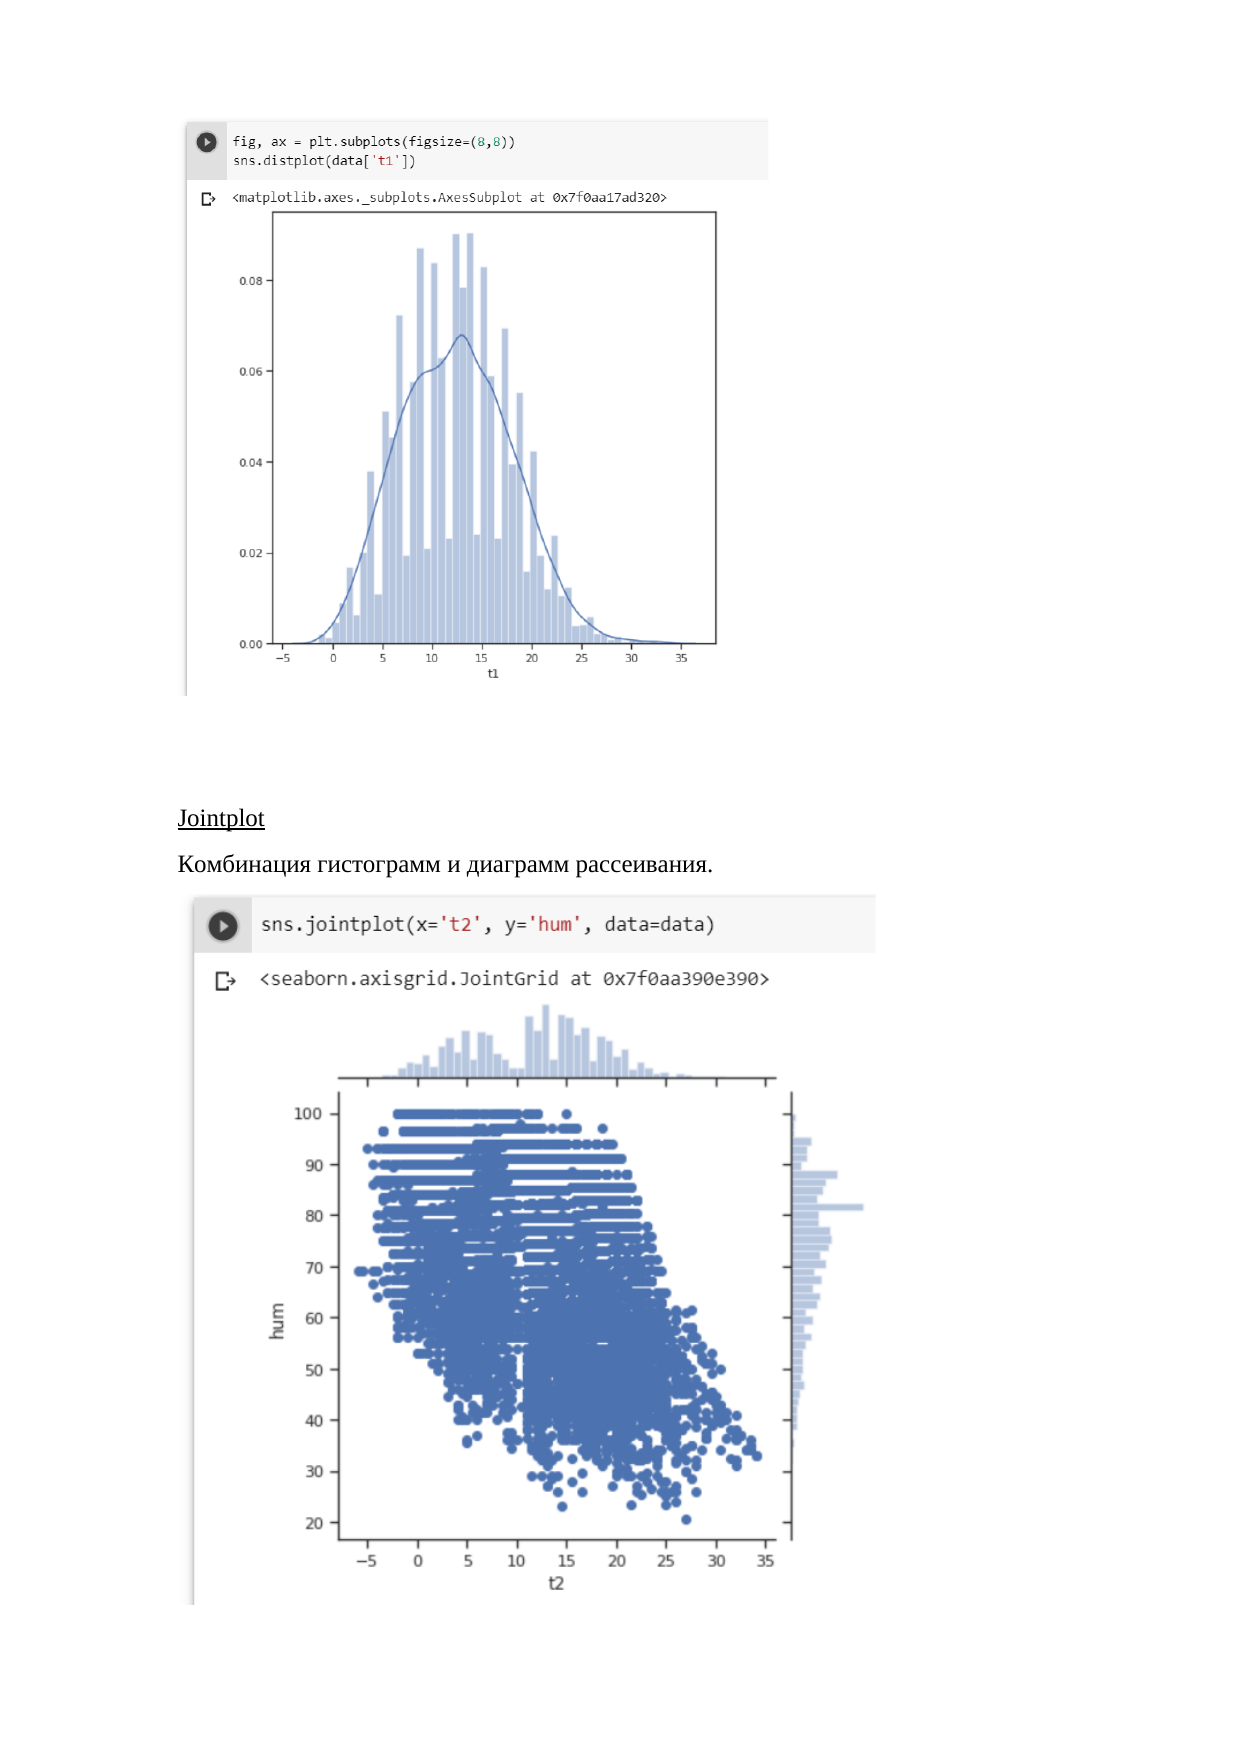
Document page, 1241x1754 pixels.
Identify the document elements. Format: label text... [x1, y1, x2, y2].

text Комбинация гистограмм и диаграмм рассеивания. [177, 849, 1152, 878]
picture [177, 894, 876, 1605]
text Jointplot [177, 803, 1152, 832]
picture [177, 118, 769, 696]
